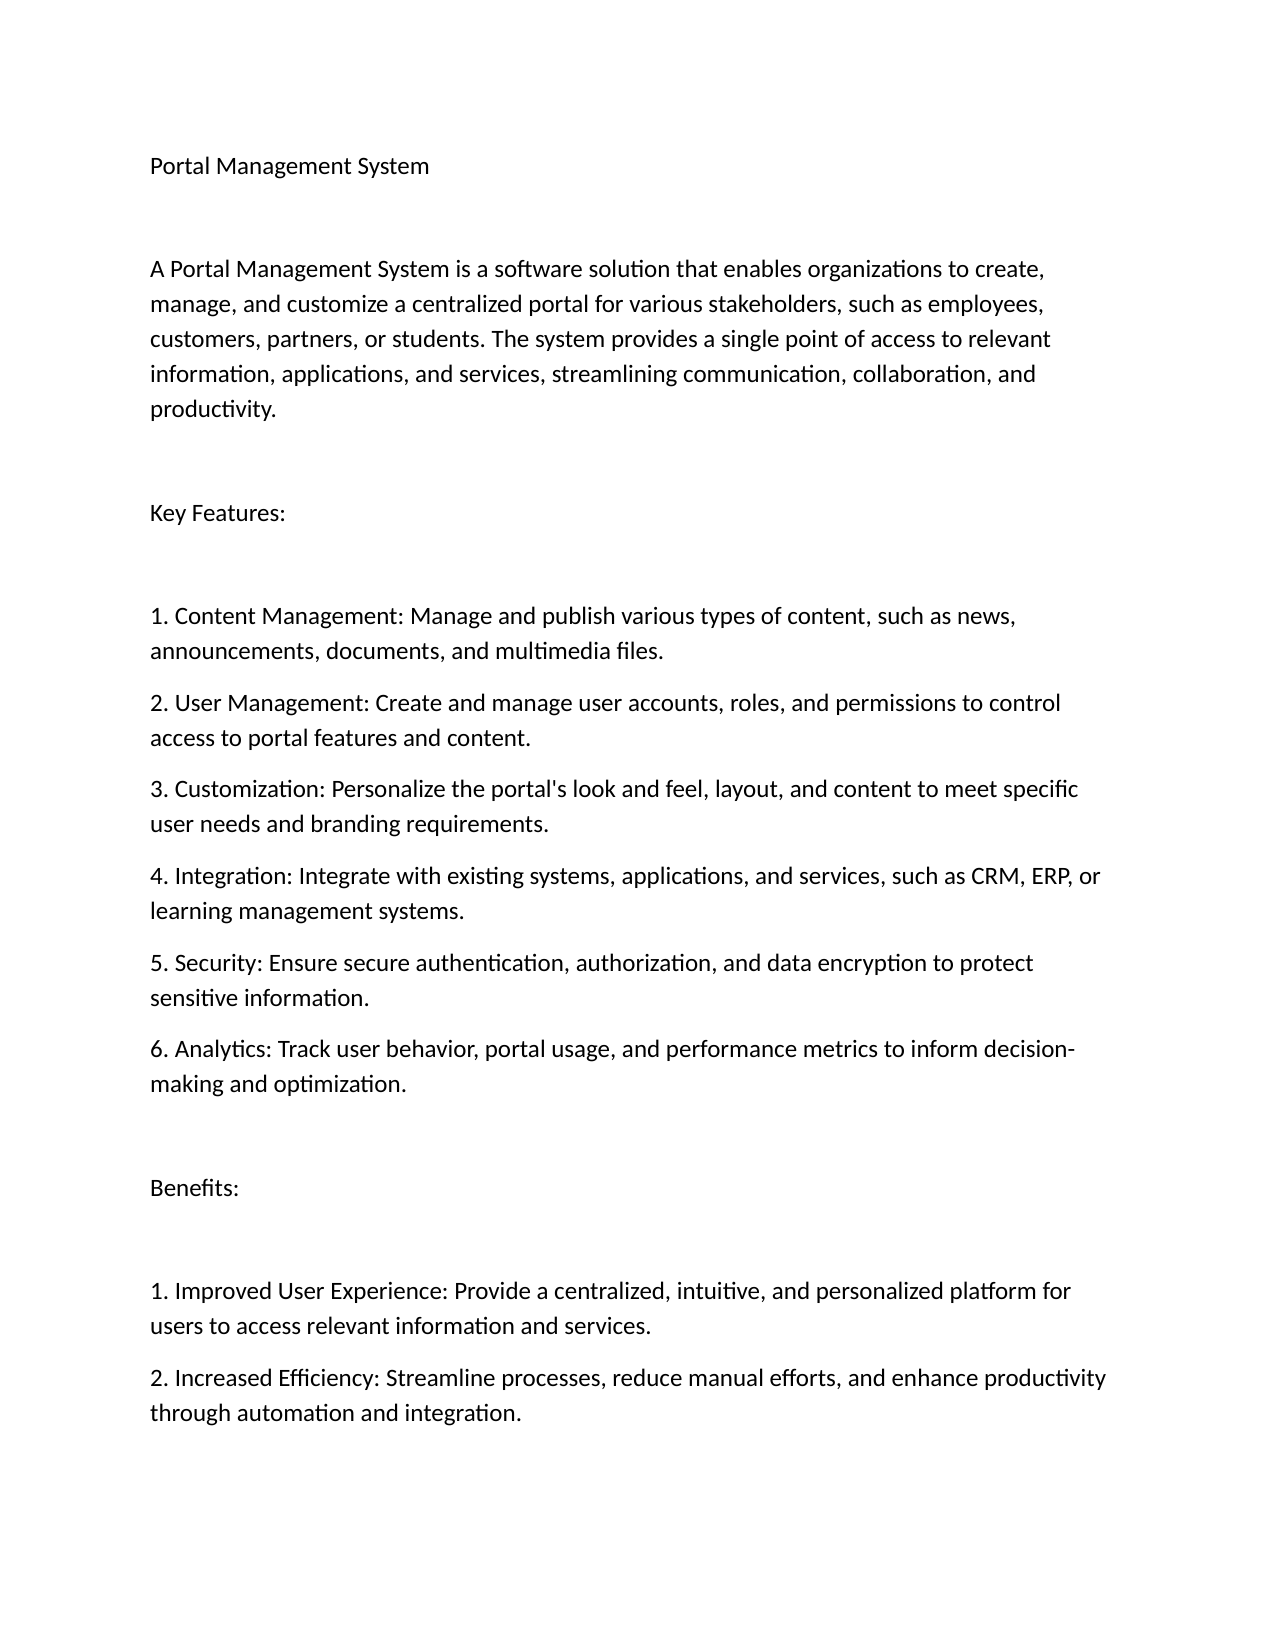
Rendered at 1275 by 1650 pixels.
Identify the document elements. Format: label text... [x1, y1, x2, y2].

text Benefits: [150, 1172, 1125, 1202]
text 1. Content Management: Manage and publish various types of content, such as news, announcements, documents, and multimedia files. [150, 600, 1125, 666]
text 4. Integration: Integrate with existing systems, applications, and services, such as CRM, ERP, or learning management systems. [150, 860, 1125, 926]
text Key Features: [150, 497, 1125, 527]
text 6. Analytics: Track user behavior, portal usage, and performance metrics to inform decision-making and optimization. [150, 1033, 1125, 1099]
text 2. User Management: Create and manage user accounts, roles, and permissions to control access to portal features and content. [150, 687, 1125, 752]
text 5. Security: Ensure secure authentication, authorization, and data encryption to protect sensitive information. [150, 947, 1125, 1012]
text A Portal Management System is a software solution that enables organizations to create, manage, and customize a centralized portal for various stakeholders, such as employees, customers, partners, or students. The system provides a single point of access to relevant information, applications, and services, streamlining communication, collaboration, and productivity. [150, 253, 1125, 424]
text 1. Improved User Experience: Provide a centralized, intuitive, and personalized platform for users to access relevant information and services. [150, 1275, 1125, 1341]
text Portal Management System [150, 150, 1125, 181]
text 2. Increased Efficiency: Streamline processes, reduce manual efforts, and enhance productivity through automation and integration. [150, 1362, 1125, 1427]
text 3. Customization: Personalize the portal's look and feel, layout, and content to meet specific user needs and branding requirements. [150, 773, 1125, 839]
